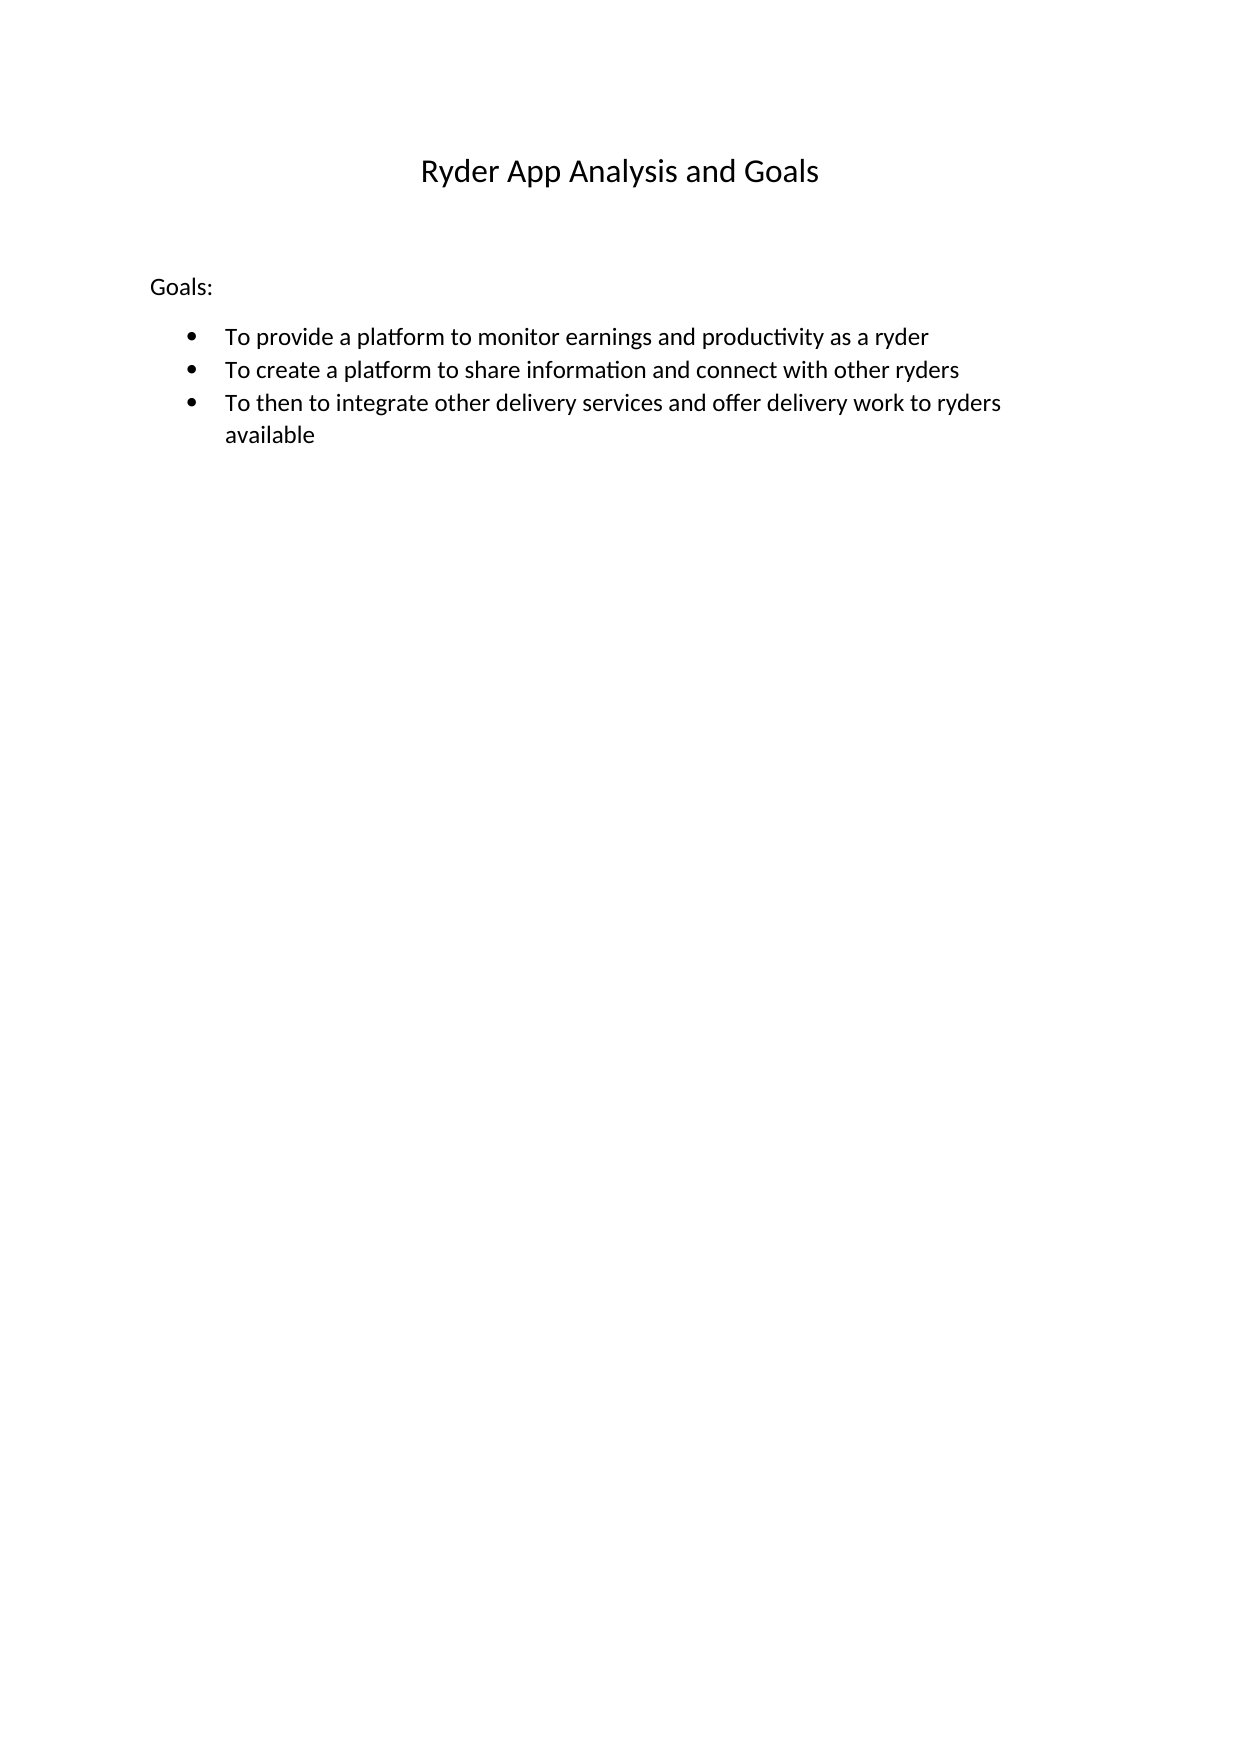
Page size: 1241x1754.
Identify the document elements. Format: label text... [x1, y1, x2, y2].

list To create a platform to share information and connect with other ryders [187, 354, 1090, 384]
text Ryder App Analysis and Goals [150, 150, 1090, 191]
list To provide a platform to monitor earnings and productivity as a ryder [187, 321, 1090, 351]
text Goals: [150, 271, 1090, 302]
list To then to integrate other delivery services and offer delivery work to ryders available [187, 387, 1090, 450]
